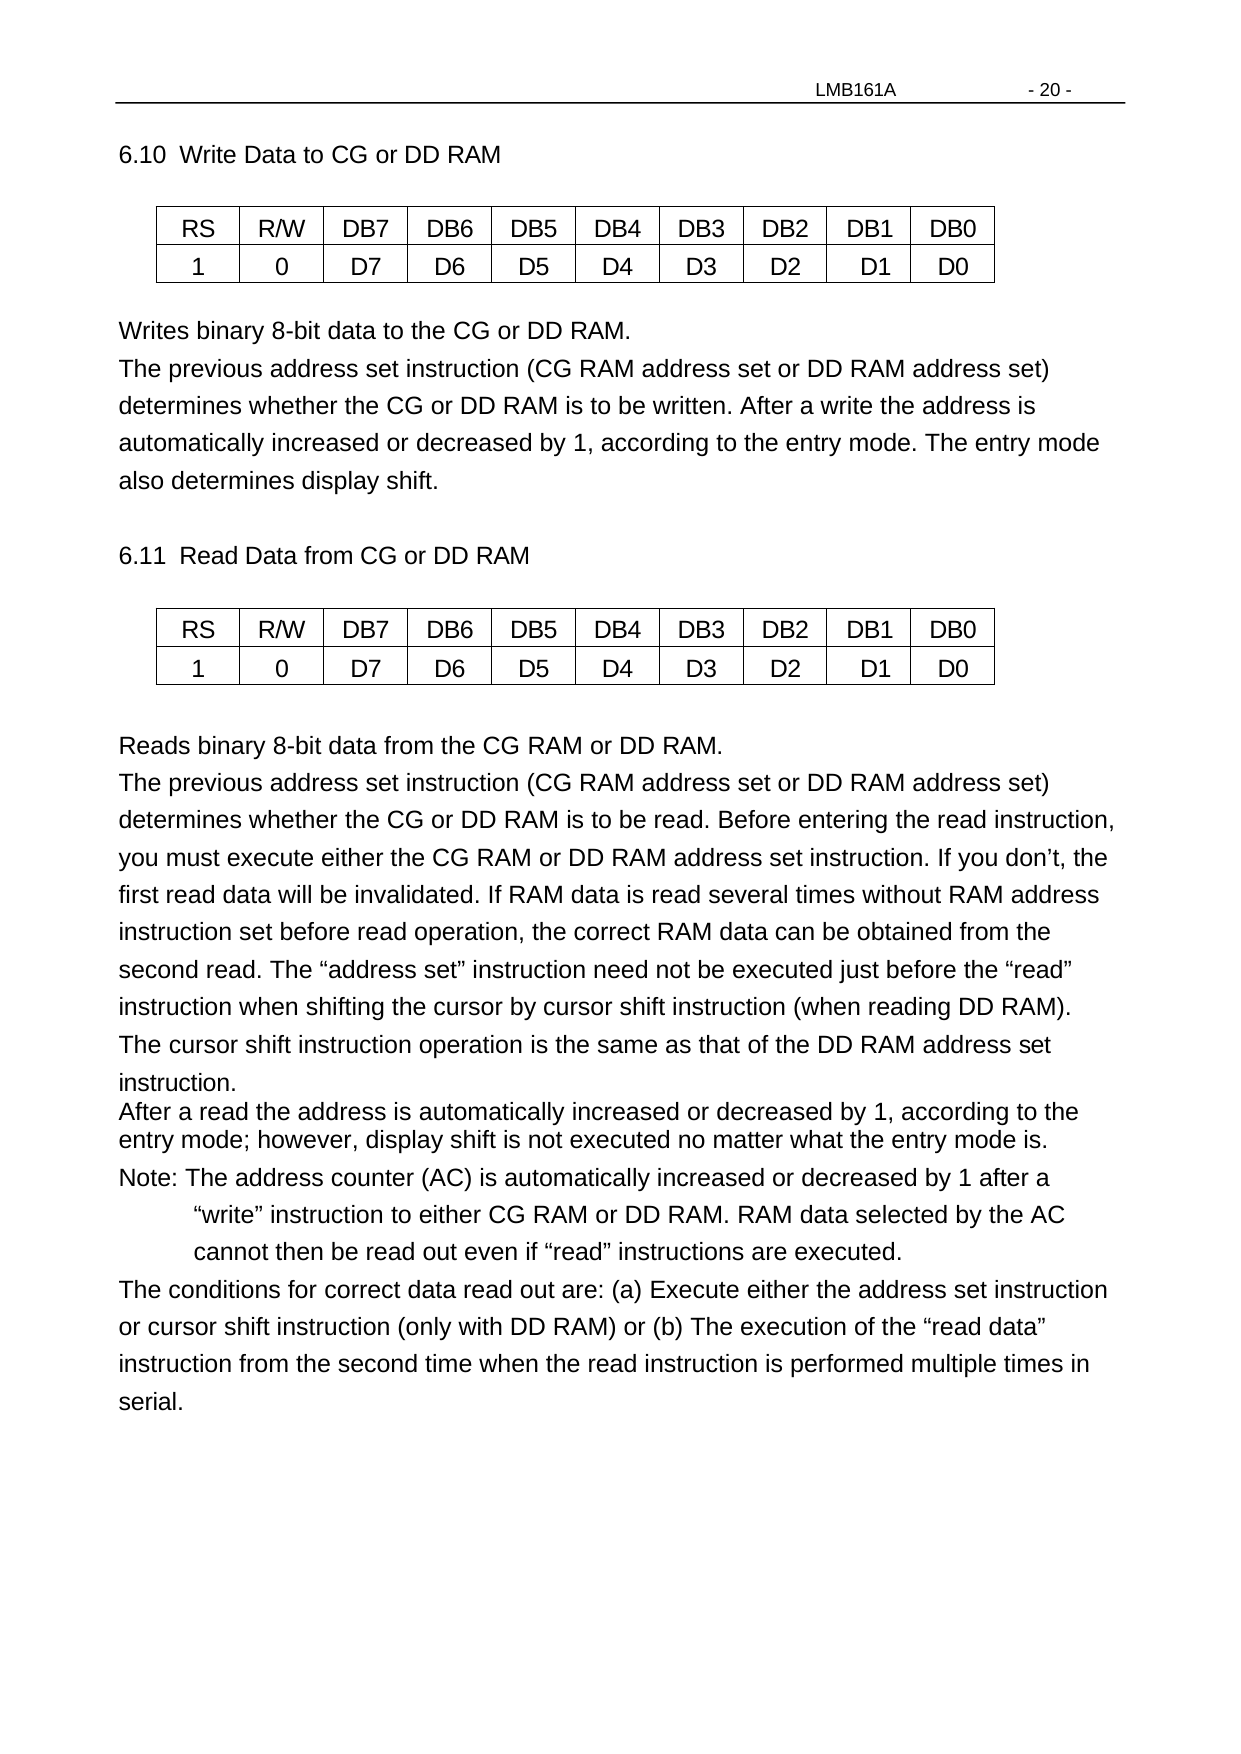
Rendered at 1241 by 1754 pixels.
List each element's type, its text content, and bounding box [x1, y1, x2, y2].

text The cursor shift instruction operation is the same as that of the DD RAM address set [118, 1030, 1134, 1059]
text Note: The address counter (AC) is automatically increased or decreased by 1 after a “write” instruction to either CG RAM or DD RAM. RAM data selected by the AC cannot then be read out even if “read” instructions are executed. [118, 1163, 1113, 1266]
text The previous address set instruction (CG RAM address set or DD RAM address set) determines whether the CG or DD RAM is to be read. Before entering the read instruction, you must execute either the CG RAM or DD RAM address set instruction. If you don’t, the first read data will be invalidated. If RAM data is read several times without RAM address instruction set before read operation, the correct RAM data can be obtained from the second read. The “address set” instruction need not be executed just before the “read” instruction when shifting the cursor by cursor shift instruction (when reading DD RAM). [118, 768, 1118, 1021]
table_cell D4 [576, 245, 659, 282]
table_header DB4 [576, 207, 659, 244]
table_cell 0 [240, 245, 323, 282]
table_cell D7 [324, 245, 407, 282]
table_cell D7 [324, 647, 407, 684]
text The previous address set instruction (CG RAM address set or DD RAM address set) determines whether the CG or DD RAM is to be written. After a write the address is automatically increased or decreased by 1, according to the entry mode. The entry mode also determines display shift. [118, 354, 1134, 494]
table_header DB6 [408, 207, 491, 244]
table_cell 0 [240, 647, 323, 684]
table_cell D5 [492, 245, 575, 282]
table_cell D5 [492, 647, 575, 684]
table_cell 1 [157, 245, 239, 282]
text The conditions for correct data read out are: (a) Execute either the address set instruction or cursor shift instruction (only with DD RAM) or (b) The execution of the “read data” instruction from the second time when the read instruction is performed multiple times in serial. [118, 1275, 1113, 1416]
table_header RS [157, 207, 239, 244]
table_header DB4 [576, 609, 659, 646]
table_header DB5 [492, 207, 575, 244]
text instruction. [118, 1068, 1134, 1096]
table_header DB7 [324, 609, 407, 646]
table_header R/W [240, 609, 323, 646]
table_cell D1 [827, 647, 910, 684]
table_cell 1 [157, 647, 239, 684]
table_cell D3 [660, 245, 743, 282]
text Reads binary 8-bit data from the CG RAM or DD RAM. [118, 731, 1134, 759]
table_cell D6 [408, 245, 491, 282]
table_header R/W [240, 207, 323, 244]
text After a read the address is automatically increased or decreased by 1, according to the entry mode; however, display shift is not executed no matter what the entry mode is. [118, 1096, 1113, 1154]
table_header DB3 [660, 609, 743, 646]
table_header DB7 [324, 207, 407, 244]
table_header DB2 [744, 207, 826, 244]
table_header DB3 [660, 207, 743, 244]
table_header DB5 [492, 609, 575, 646]
table_header DB0 [911, 207, 994, 244]
table_header DB6 [408, 609, 491, 646]
table_header DB1 [827, 207, 910, 244]
table_cell D1 [827, 245, 910, 282]
table_cell D4 [576, 647, 659, 684]
table_cell D6 [408, 647, 491, 684]
table_cell D2 [744, 647, 826, 684]
table_cell D2 [744, 245, 826, 282]
table_header RS [157, 609, 239, 646]
table_header DB0 [911, 609, 994, 646]
table_cell D3 [660, 647, 743, 684]
table_header DB2 [744, 609, 826, 646]
text Writes binary 8-bit data to the CG or DD RAM. [118, 316, 1134, 345]
table_header DB1 [827, 609, 910, 646]
subtitle Read Data from CG or DD RAM [118, 541, 1134, 570]
table_cell D0 [911, 647, 994, 684]
table_cell D0 [911, 245, 994, 282]
subtitle Write Data to CG or DD RAM [118, 139, 1134, 168]
